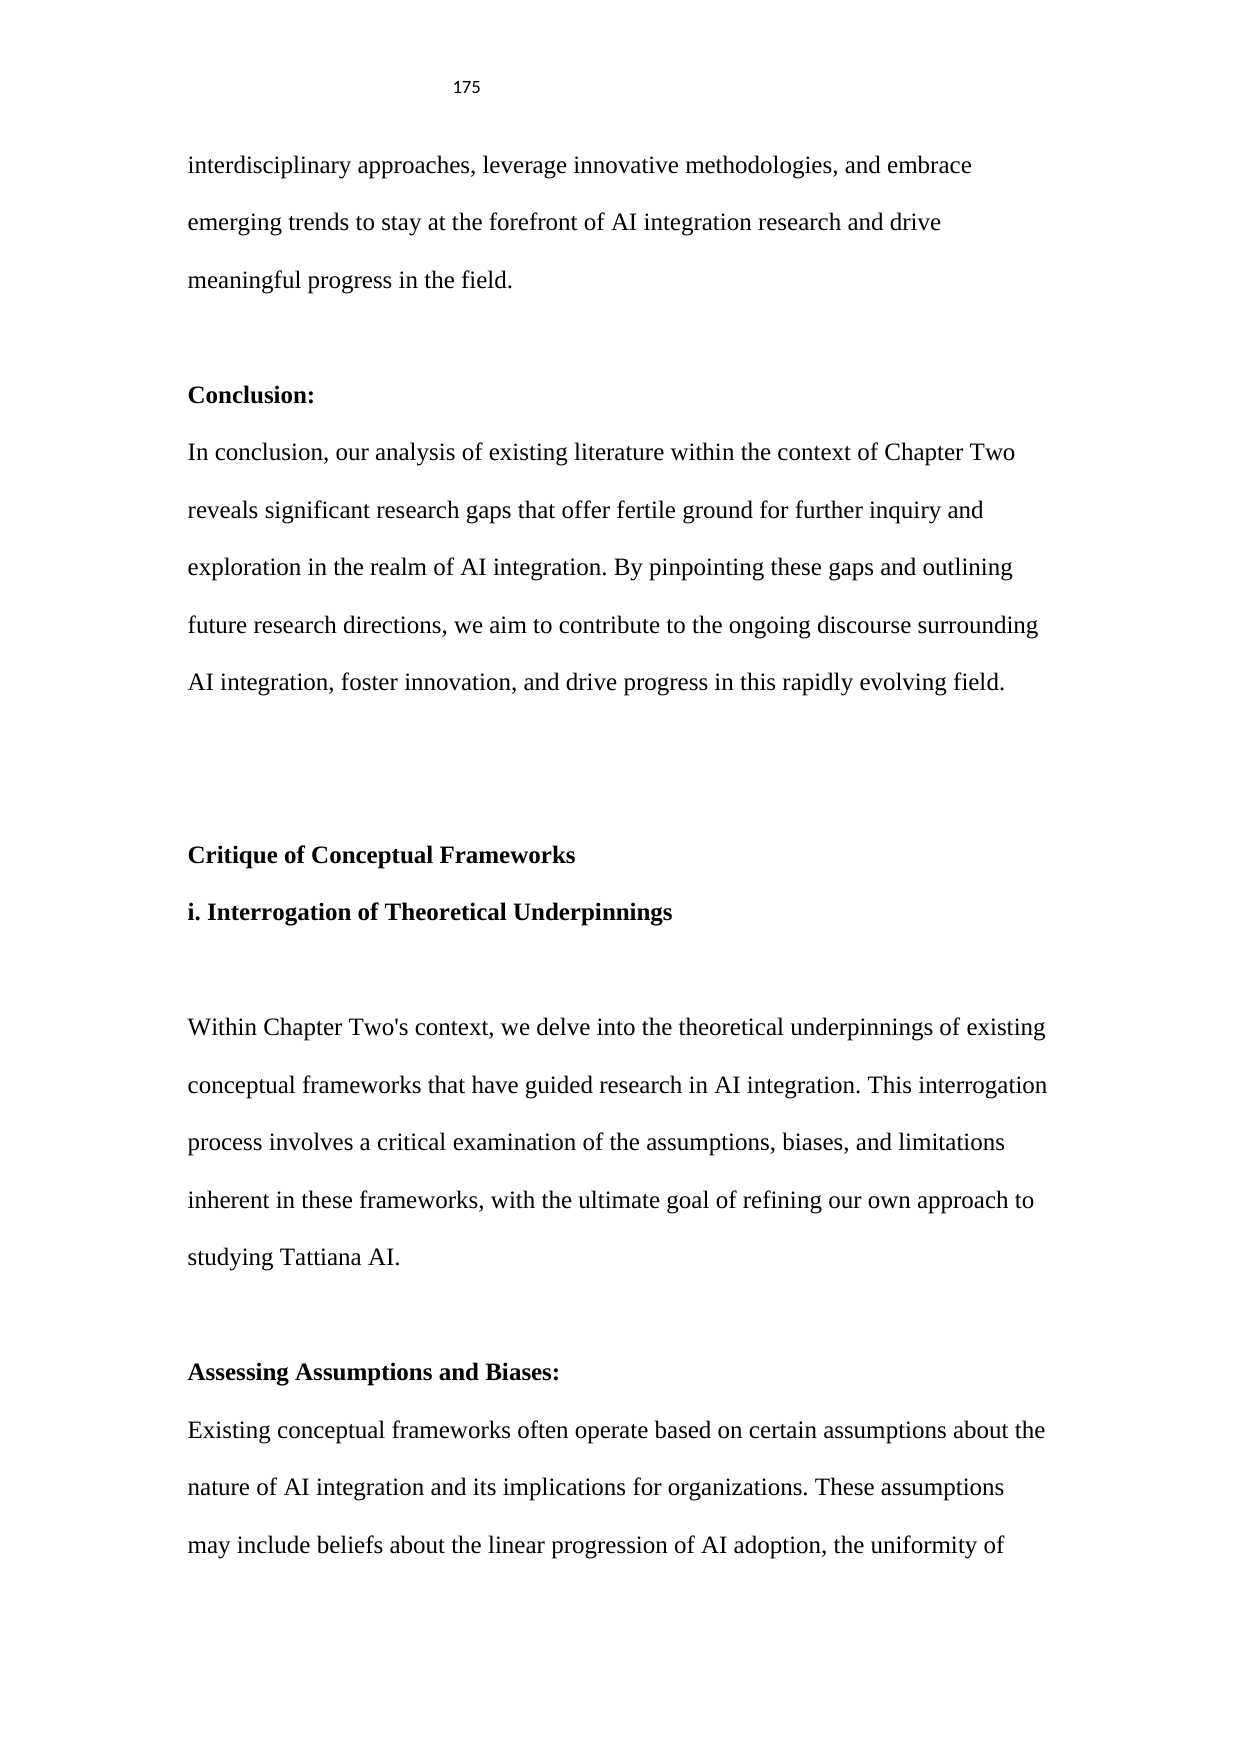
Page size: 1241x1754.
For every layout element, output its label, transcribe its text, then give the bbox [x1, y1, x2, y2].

text In conclusion, our analysis of existing literature within the context of Chapter Two reveals significant research gaps that offer fertile ground for further inquiry and exploration in the realm of AI integration. By pinpointing these gaps and outlining future research directions, we aim to contribute to the ongoing discourse surrounding AI integration, foster innovation, and drive progress in this rapidly evolving field. [187, 437, 1053, 696]
text i. Interrogation of Theoretical Underpinnings [187, 897, 1053, 926]
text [187, 150, 1053, 294]
text Conclusion: [187, 380, 1053, 409]
text Critique of Conceptual Frameworks [187, 840, 1053, 869]
text Within Chapter Two's context, we delve into the theoretical underpinnings of existing conceptual frameworks that have guided research in AI integration. This interrogation process involves a critical examination of the assumptions, biases, and limitations inherent in these frameworks, with the ultimate goal of refining our own approach to studying Tattiana AI. [187, 1012, 1053, 1271]
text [187, 1415, 1053, 1559]
text Assessing Assumptions and Biases: [187, 1357, 1053, 1386]
